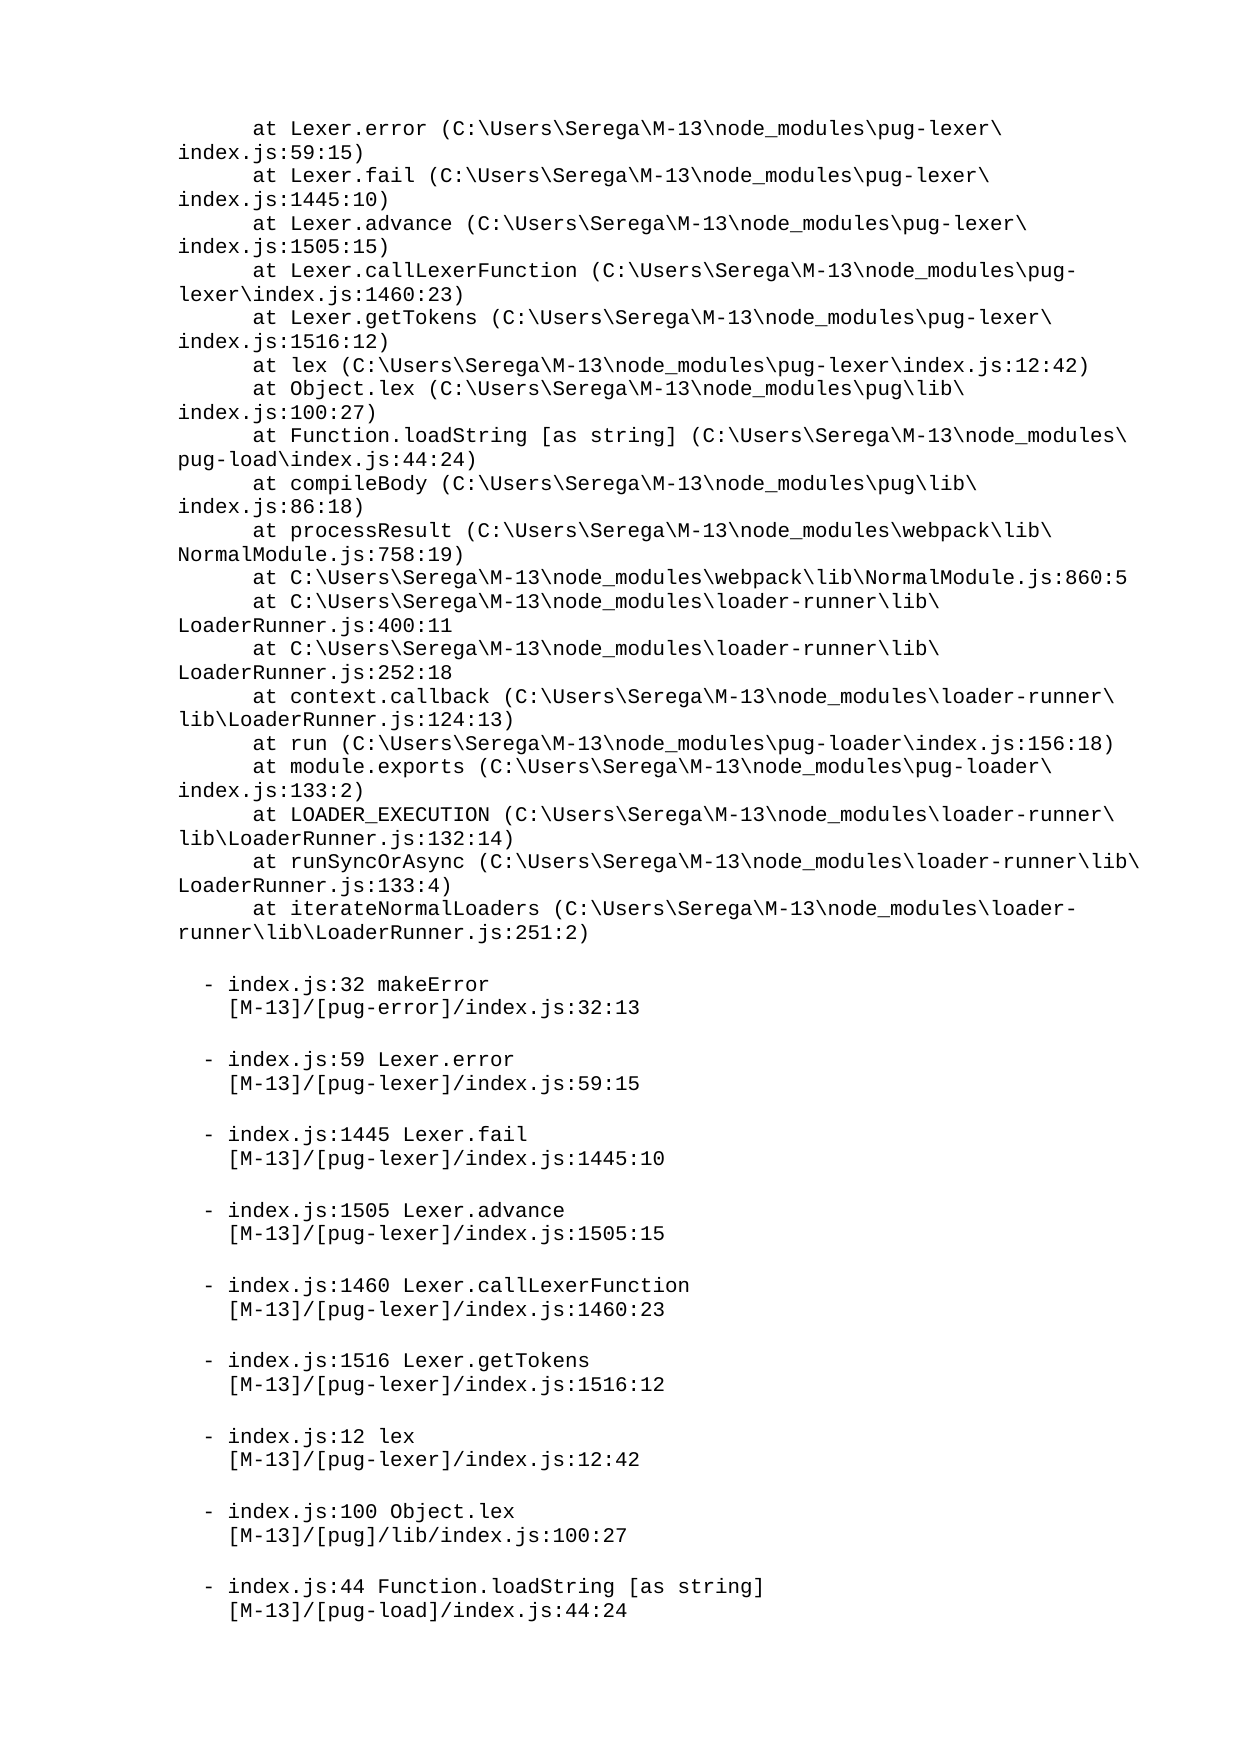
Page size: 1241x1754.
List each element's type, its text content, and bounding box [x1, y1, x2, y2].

text at Object.lex (C:\Users\Serega\M-13\node_modules\pug\lib\index.js:100:27) [177, 378, 1152, 426]
text - index.js:44 Function.loadString [as string] [177, 1576, 1152, 1600]
text at C:\Users\Serega\M-13\node_modules\webpack\lib\NormalModule.js:860:5 [177, 567, 1152, 591]
text - index.js:59 Lexer.error [177, 1049, 1152, 1073]
text at Lexer.fail (C:\Users\Serega\M-13\node_modules\pug-lexer\index.js:1445:10) [177, 165, 1152, 213]
text at C:\Users\Serega\M-13\node_modules\loader-runner\lib\LoaderRunner.js:400:11 [177, 591, 1152, 638]
text at runSyncOrAsync (C:\Users\Serega\M-13\node_modules\loader-runner\lib\LoaderRunner.js:133:4) [177, 851, 1152, 898]
text [M-13]/[pug-lexer]/index.js:1445:10 [177, 1148, 1152, 1172]
text [M-13]/[pug]/lib/index.js:100:27 [177, 1524, 1152, 1548]
text [M-13]/[pug-lexer]/index.js:1460:23 [177, 1299, 1152, 1322]
text at context.callback (C:\Users\Serega\M-13\node_modules\loader-runner\lib\LoaderRunner.js:124:13) [177, 686, 1152, 733]
text - index.js:1460 Lexer.callLexerFunction [177, 1275, 1152, 1299]
text at compileBody (C:\Users\Serega\M-13\node_modules\pug\lib\index.js:86:18) [177, 473, 1152, 520]
text at run (C:\Users\Serega\M-13\node_modules\pug-loader\index.js:156:18) [177, 733, 1152, 757]
text - index.js:1505 Lexer.advance [177, 1200, 1152, 1223]
text - index.js:1445 Lexer.fail [177, 1124, 1152, 1148]
text at LOADER_EXECUTION (C:\Users\Serega\M-13\node_modules\loader-runner\lib\LoaderRunner.js:132:14) [177, 804, 1152, 851]
text - index.js:100 Object.lex [177, 1501, 1152, 1524]
text at iterateNormalLoaders (C:\Users\Serega\M-13\node_modules\loader-runner\lib\LoaderRunner.js:251:2) [177, 898, 1152, 946]
text at module.exports (C:\Users\Serega\M-13\node_modules\pug-loader\index.js:133:2) [177, 757, 1152, 804]
text at C:\Users\Serega\M-13\node_modules\loader-runner\lib\LoaderRunner.js:252:18 [177, 638, 1152, 686]
text at Lexer.callLexerFunction (C:\Users\Serega\M-13\node_modules\pug-lexer\index.js:1460:23) [177, 260, 1152, 307]
text - index.js:12 lex [177, 1426, 1152, 1449]
text at Lexer.getTokens (C:\Users\Serega\M-13\node_modules\pug-lexer\index.js:1516:12) [177, 307, 1152, 354]
text - index.js:1516 Lexer.getTokens [177, 1350, 1152, 1374]
text at Lexer.advance (C:\Users\Serega\M-13\node_modules\pug-lexer\index.js:1505:15) [177, 213, 1152, 260]
text at Function.loadString [as string] (C:\Users\Serega\M-13\node_modules\pug-load\index.js:44:24) [177, 426, 1152, 473]
text [M-13]/[pug-load]/index.js:44:24 [177, 1600, 1152, 1623]
text at processResult (C:\Users\Serega\M-13\node_modules\webpack\lib\NormalModule.js:758:19) [177, 520, 1152, 567]
text [M-13]/[pug-lexer]/index.js:59:15 [177, 1073, 1152, 1096]
text - index.js:32 makeError [177, 974, 1152, 997]
text [M-13]/[pug-lexer]/index.js:1505:15 [177, 1223, 1152, 1247]
text [M-13]/[pug-lexer]/index.js:12:42 [177, 1449, 1152, 1473]
text [M-13]/[pug-lexer]/index.js:1516:12 [177, 1374, 1152, 1398]
text [M-13]/[pug-error]/index.js:32:13 [177, 997, 1152, 1021]
text at Lexer.error (C:\Users\Serega\M-13\node_modules\pug-lexer\index.js:59:15) [177, 118, 1152, 165]
text at lex (C:\Users\Serega\M-13\node_modules\pug-lexer\index.js:12:42) [177, 354, 1152, 378]
